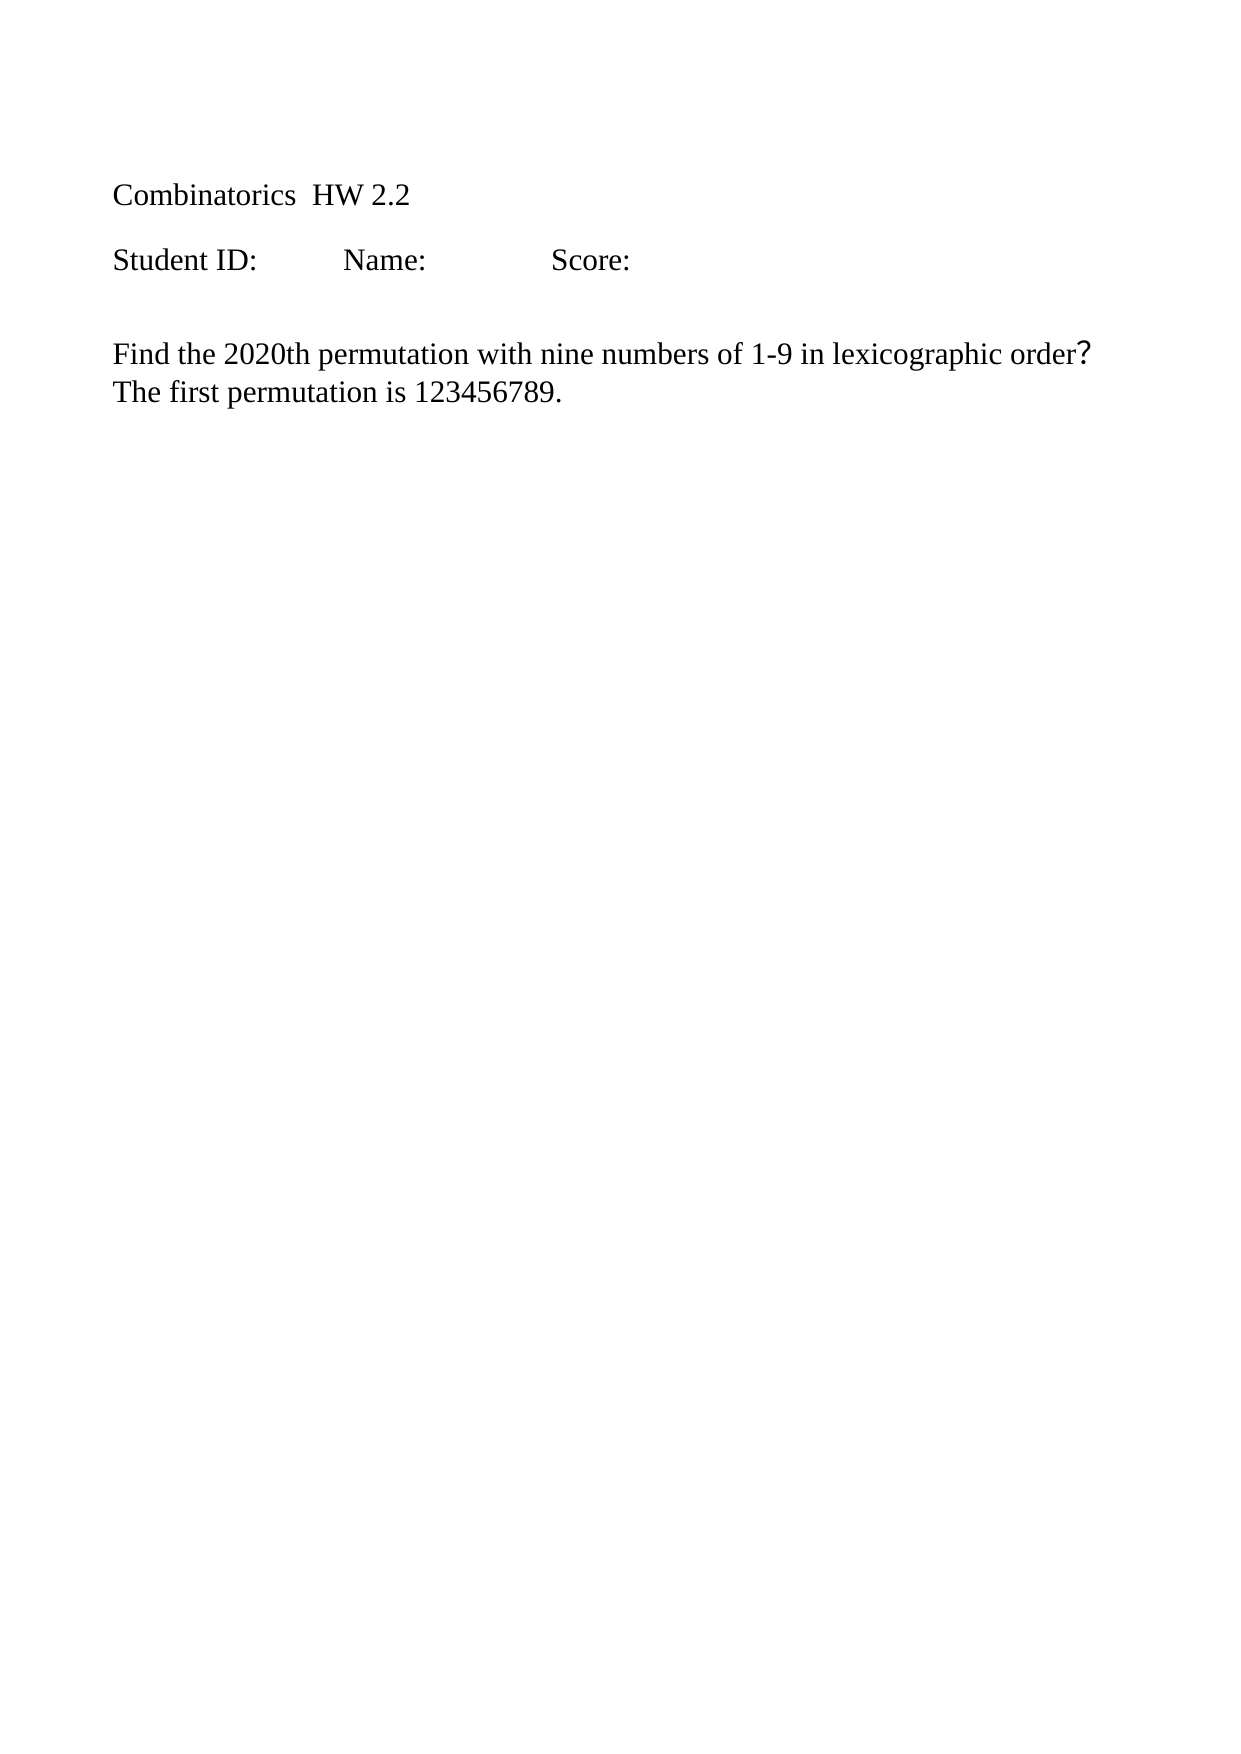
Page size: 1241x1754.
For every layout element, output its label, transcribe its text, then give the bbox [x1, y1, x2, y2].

text Combinatorics HW 2.2 [112, 162, 1128, 227]
text Find the 2020th permutation with nine numbers of 1-9 in lexicographic order？ [112, 328, 1128, 373]
text Student ID: Name: Score: [112, 227, 1128, 292]
text The first permutation is 123456789. [112, 373, 1128, 409]
